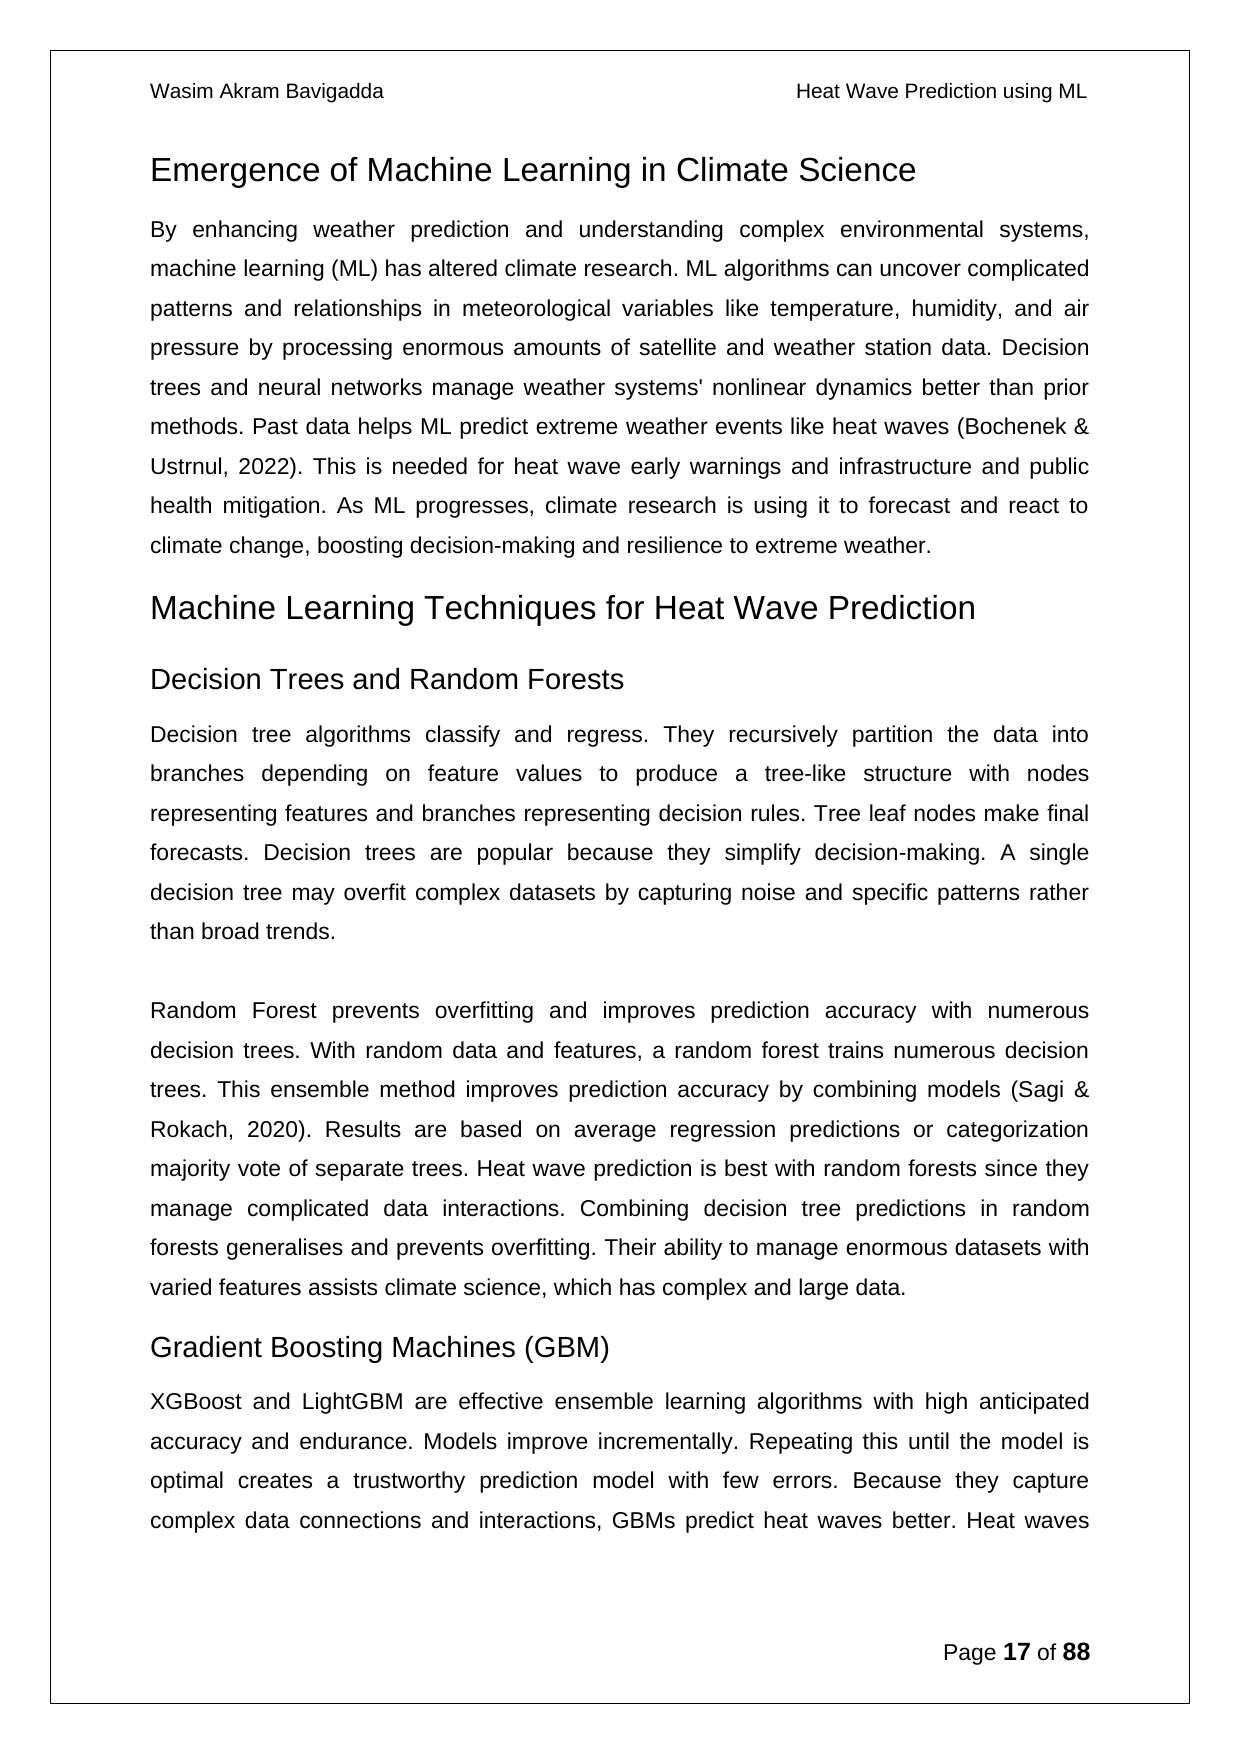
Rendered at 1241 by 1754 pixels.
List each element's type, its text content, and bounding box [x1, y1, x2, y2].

subtitle Gradient Boosting Machines (GBM) [150, 1330, 1090, 1363]
subtitle Emergence of Machine Learning in Climate Science [150, 150, 1090, 188]
subtitle Machine Learning Techniques for Heat Wave Prediction [150, 588, 1090, 626]
subtitle Decision Trees and Random Forests [150, 662, 1090, 696]
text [150, 1388, 1090, 1533]
text By enhancing weather prediction and understanding complex environmental systems, machine learning (ML) has altered climate research. ML algorithms can uncover complicated patterns and relationships in meteorological variables like temperature, humidity, and air pressure by processing enormous amounts of satellite and weather station data. Decision trees and neural networks manage weather systems' nonlinear dynamics better than prior methods. Past data helps ML predict extreme weather events like heat waves (Bochenek & Ustrnul, 2022). This is needed for heat wave early warnings and infrastructure and public health mitigation. As ML progresses, climate research is using it to forecast and react to climate change, boosting decision-making and resilience to extreme weather. [150, 216, 1090, 558]
text Decision tree algorithms classify and regress. They recursively partition the data into branches depending on feature values to produce a tree-like structure with nodes representing features and branches representing decision rules. Tree leaf nodes make final forecasts. Decision trees are popular because they simplify decision-making. A single decision tree may overfit complex datasets by capturing noise and specific patterns rather than broad trends. [150, 721, 1090, 944]
text Random Forest prevents overfitting and improves prediction accuracy with numerous decision trees. With random data and features, a random forest trains numerous decision trees. This ensemble method improves prediction accuracy by combining models (Sagi & Rokach, 2020). Results are based on average regression predictions or categorization majority vote of separate trees. Heat wave prediction is best with random forests since they manage complicated data interactions. Combining decision tree predictions in random forests generalises and prevents overfitting. Their ability to manage enormous datasets with varied features assists climate science, which has complex and large data. [150, 997, 1090, 1300]
